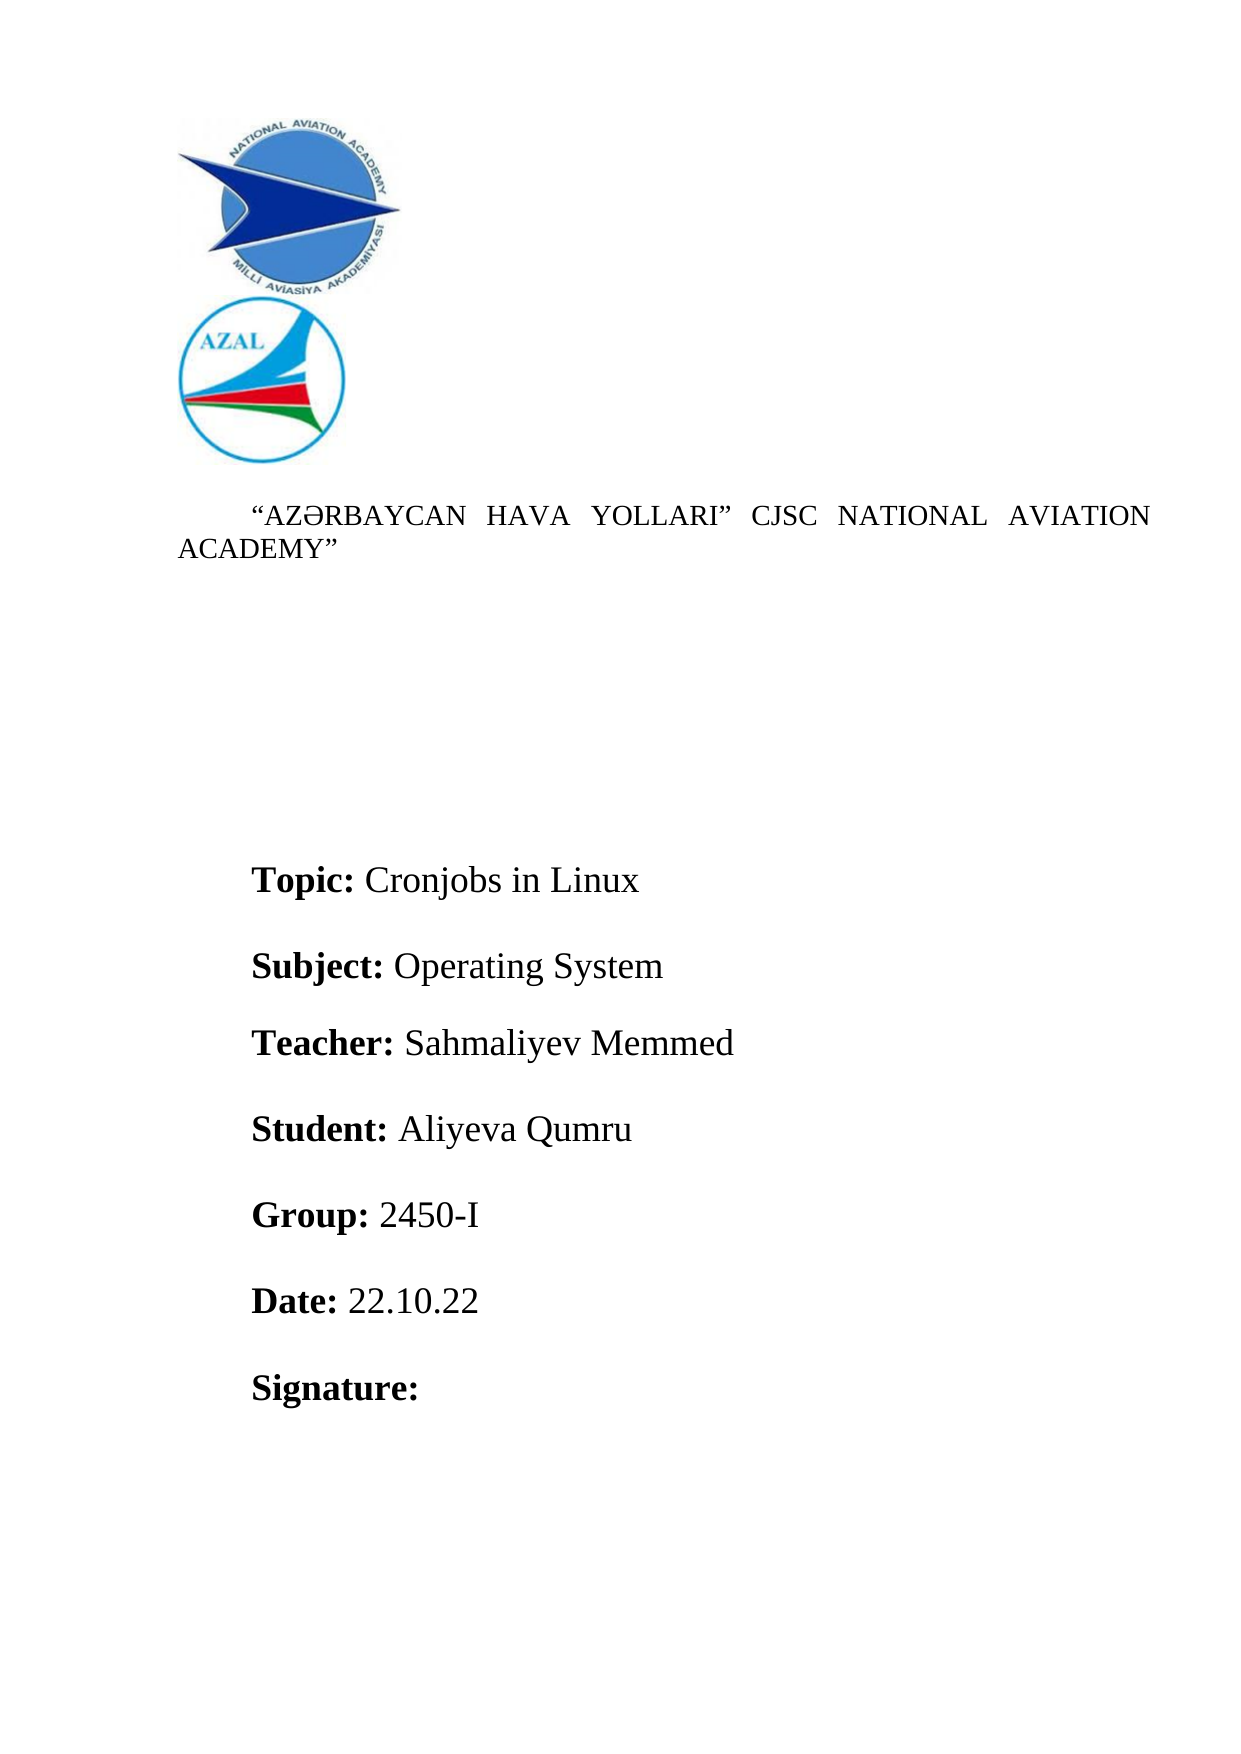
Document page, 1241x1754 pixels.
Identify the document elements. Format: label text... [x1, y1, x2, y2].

text Date: 22.10.22 [177, 1279, 1152, 1322]
text Group: 2450-I [177, 1192, 1152, 1236]
text “AZƏRBAYCAN HAVA YOLLARI” CJSC NATIONAL AVIATION ACADEMY” [177, 498, 1152, 565]
text Student: Aliyeva Qumru [177, 1106, 1152, 1149]
picture [177, 118, 403, 465]
text Topic: Cronjobs in Linux [177, 857, 1152, 900]
text Signature: [177, 1365, 1152, 1408]
text Subject: Operating System [177, 943, 1152, 986]
text Teacher: Sahmaliyev Memmed [177, 1020, 1152, 1063]
